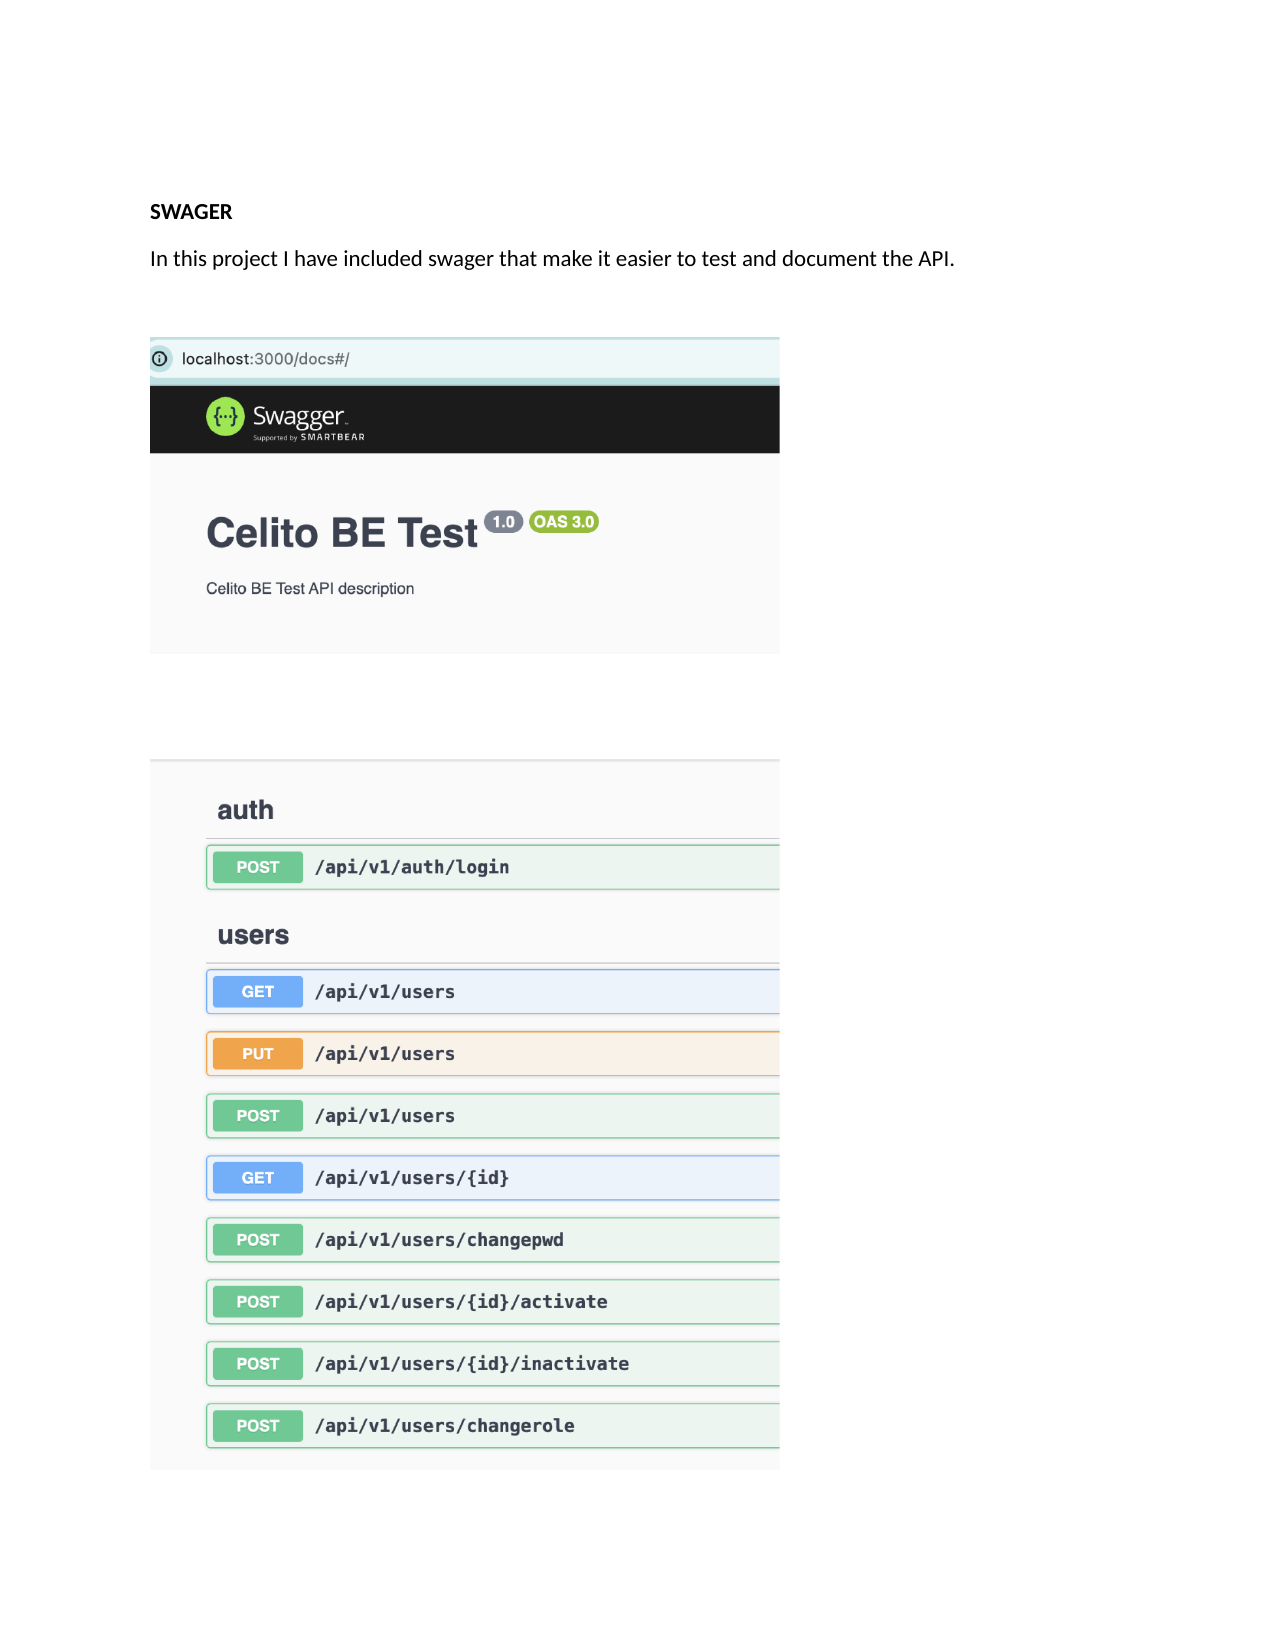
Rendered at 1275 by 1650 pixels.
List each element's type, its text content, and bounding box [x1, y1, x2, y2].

picture [150, 337, 780, 1470]
text In this project I have included swager that make it easier to test and document the API. [150, 244, 1125, 272]
text SWAGER [150, 197, 1125, 225]
